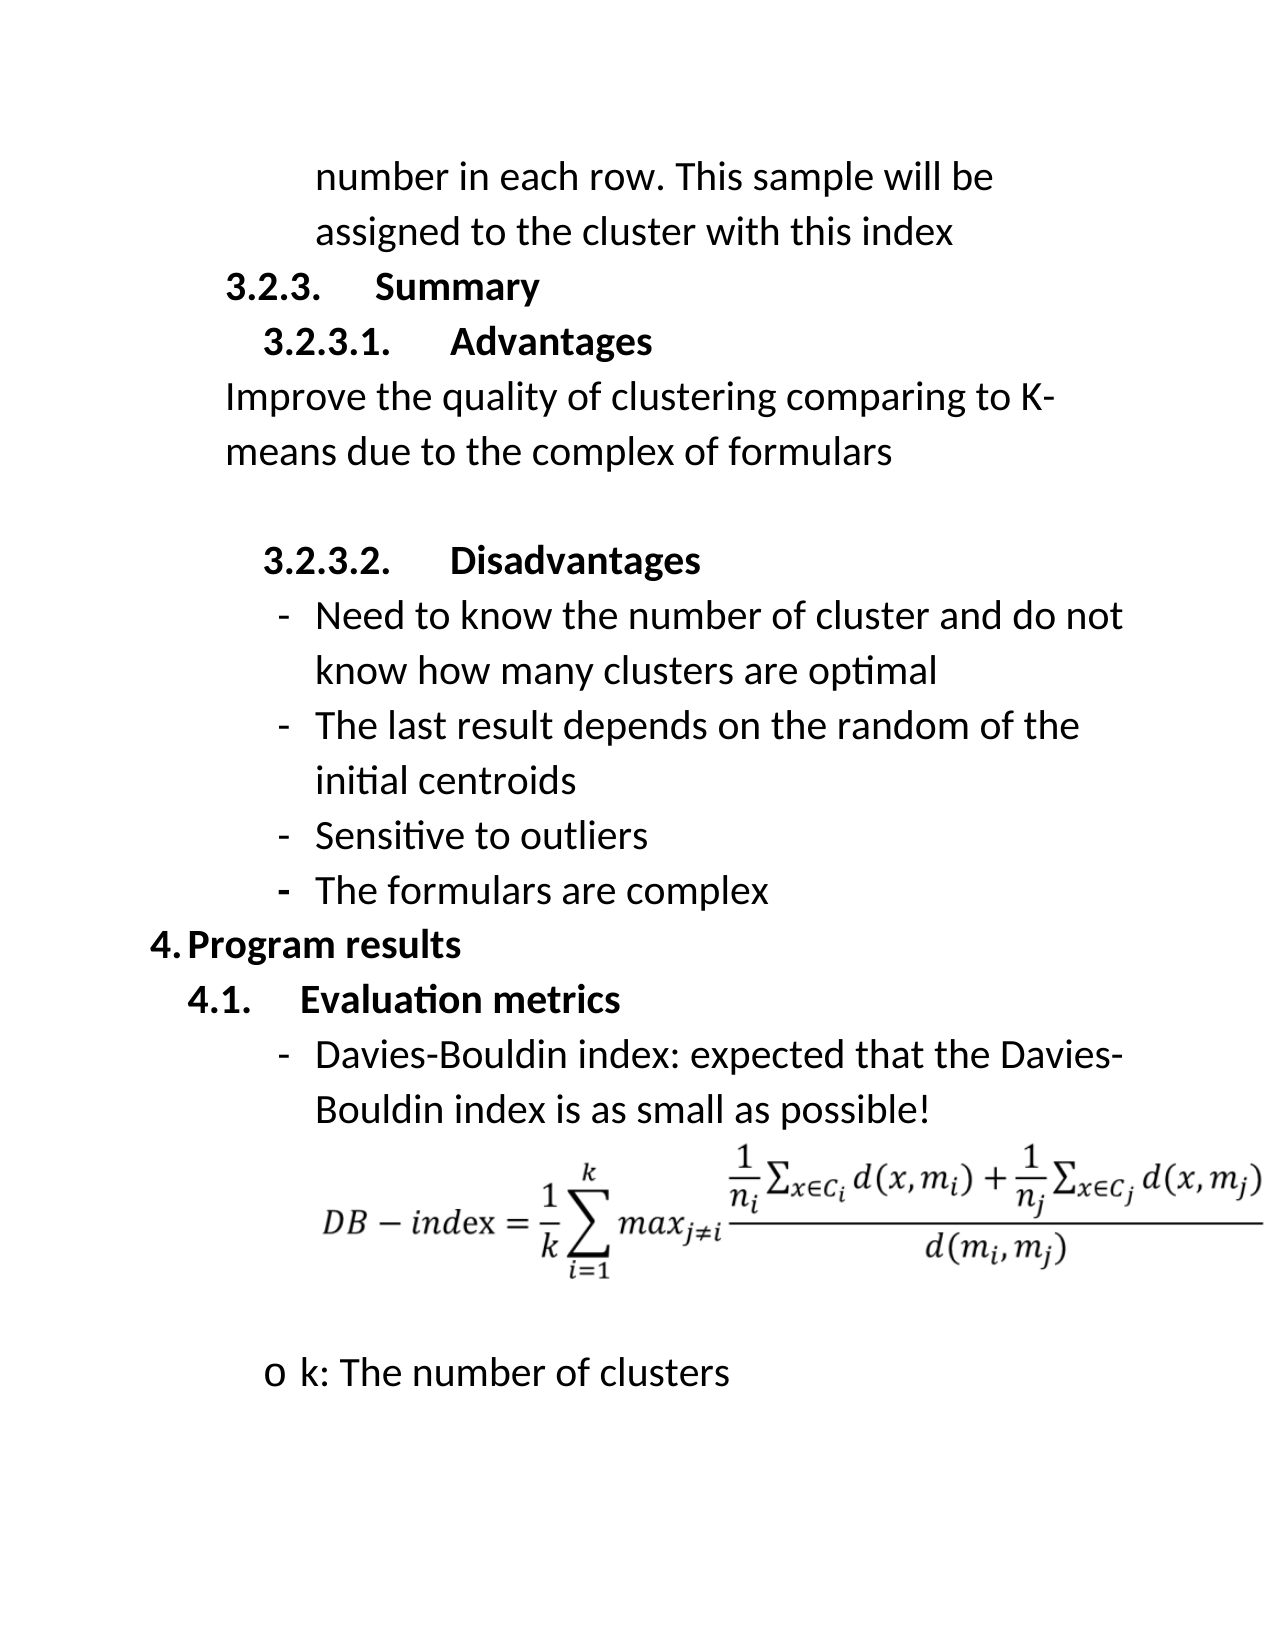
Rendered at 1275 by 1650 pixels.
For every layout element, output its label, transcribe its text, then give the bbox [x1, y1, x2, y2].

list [277, 150, 1125, 256]
list Davies-Bouldin index: expected that the Davies-Bouldin index is as small as possible! [277, 1028, 1125, 1134]
list Program results [150, 918, 1125, 969]
list Summary [225, 260, 1125, 311]
list Need to know the number of cluster and do not know how many clusters are optimal [277, 589, 1125, 695]
list k: The number of clusters [262, 1346, 1125, 1398]
list Advantages [262, 315, 1125, 366]
list The last result depends on the random of the initial centroids [277, 699, 1125, 805]
list Sensitive to outliers [277, 809, 1125, 859]
list The formulars are complex [277, 864, 1125, 914]
list Disadvantages [262, 534, 1125, 585]
picture [300, 1138, 1275, 1289]
list Improve the quality of clustering comparing to K-means due to the complex of formulars [225, 369, 1125, 475]
list Evaluation metrics [187, 973, 1125, 1024]
